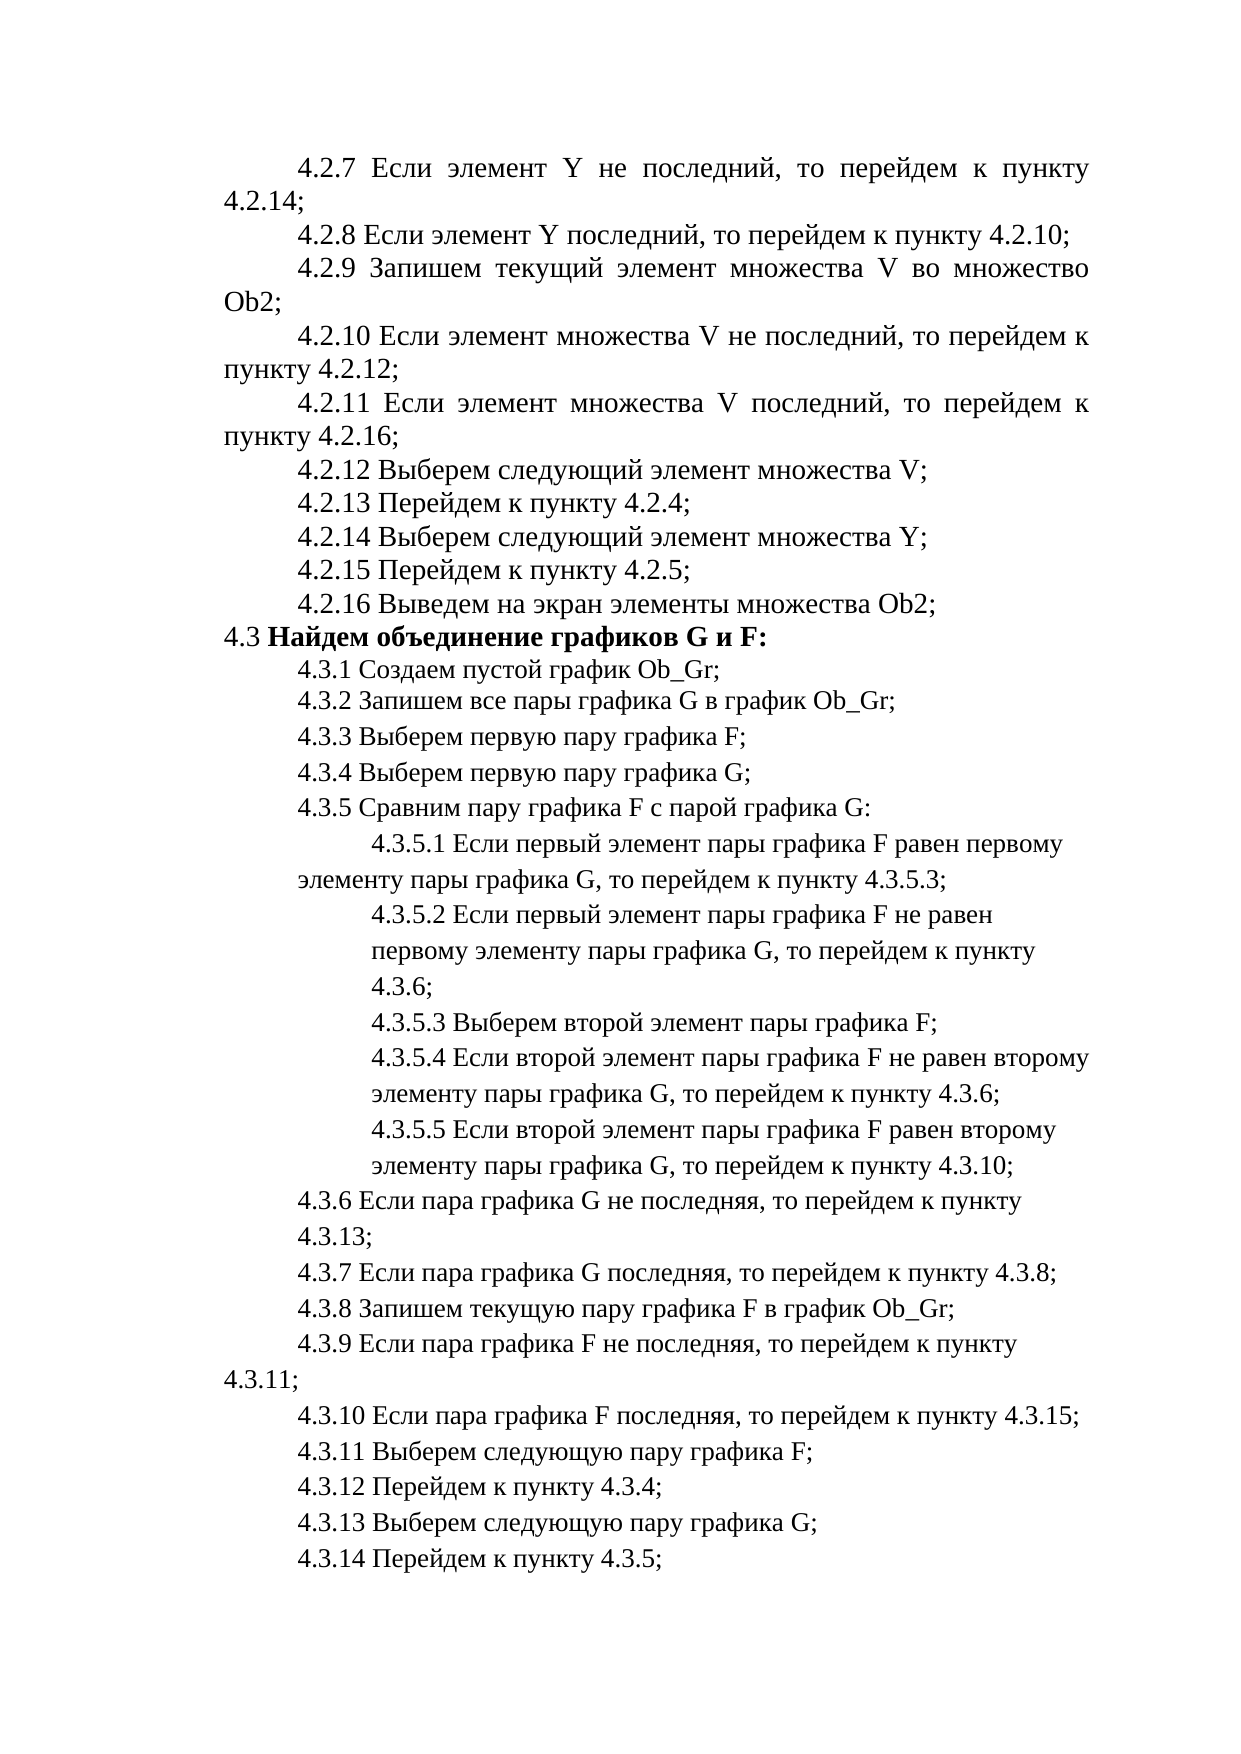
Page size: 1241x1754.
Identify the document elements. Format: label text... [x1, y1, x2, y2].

text 4.3.2 Запишем все пары графика G в график Ob_Gr; [224, 684, 1090, 715]
text 4.2.12 Выберем следующий элемент множества V; [224, 452, 1090, 485]
text 4.3.4 Выберем первую пару графика G; [224, 756, 1090, 787]
text 4.3.11 Выберем следующую пару графика F; [224, 1434, 1090, 1466]
text 4.3.5.1 Если первый элемент пары графика F равен первому элементу пары графика G, то перейдем к пункту 4.3.5.3; [297, 827, 1090, 894]
text 4.3.7 Если пара графика G последняя, то перейдем к пункту 4.3.8; [297, 1256, 1090, 1287]
text 4.3 Найдем объединение графиков G и F: [224, 619, 1090, 653]
text 4.3.1 Создаем пустой график Ob_Gr; [224, 653, 1090, 684]
text 4.2.7 Если элемент Y не последний, то перейдем к пункту 4.2.14; [224, 150, 1090, 217]
text 4.3.6 Если пара графика G не последняя, то перейдем к пункту 4.3.13; [297, 1184, 1090, 1251]
text 4.2.8 Если элемент Y последний, то перейдем к пункту 4.2.10; [224, 217, 1090, 251]
text 4.3.5.4 Если второй элемент пары графика F не равен второму элементу пары графика G, то перейдем к пункту 4.3.6; [371, 1042, 1090, 1108]
text 4.3.8 Запишем текущую пару графика F в график Ob_Gr; [224, 1292, 1090, 1323]
text 4.3.5.3 Выберем второй элемент пары графика F; [371, 1006, 1090, 1037]
text 4.2.10 Если элемент множества V не последний, то перейдем к пункту 4.2.12; [224, 318, 1090, 385]
text 4.2.14 Выберем следующий элемент множества Y; [224, 519, 1090, 552]
text 4.3.5 Сравним пару графика F с парой графика G: [224, 791, 1090, 823]
text 4.2.16 Выведем на экран элементы множества Ob2; [224, 586, 1090, 619]
text 4.3.12 Перейдем к пункту 4.3.4; [224, 1470, 1090, 1501]
text 4.2.11 Если элемент множества V последний, то перейдем к пункту 4.2.16; [224, 385, 1090, 452]
text 4.3.14 Перейдем к пункту 4.3.5; [224, 1542, 1090, 1573]
text 4.2.9 Запишем текущий элемент множества V во множество Ob2; [224, 251, 1090, 318]
text 4.2.15 Перейдем к пункту 4.2.5; [224, 552, 1090, 586]
text 4.3.5.5 Если второй элемент пары графика F равен второму элементу пары графика G, то перейдем к пункту 4.3.10; [371, 1113, 1090, 1180]
text 4.3.5.2 Если первый элемент пары графика F не равен первому элементу пары графика G, то перейдем к пункту 4.3.6; [371, 899, 1090, 1001]
text 4.3.9 Если пара графика F не последняя, то перейдем к пункту 4.3.11; [224, 1327, 1090, 1394]
text 4.3.13 Выберем следующую пару графика G; [224, 1506, 1090, 1537]
text 4.2.13 Перейдем к пункту 4.2.4; [224, 485, 1090, 519]
text 4.3.3 Выберем первую пару графика F; [224, 720, 1090, 751]
text 4.3.10 Если пара графика F последняя, то перейдем к пункту 4.3.15; [224, 1399, 1090, 1430]
